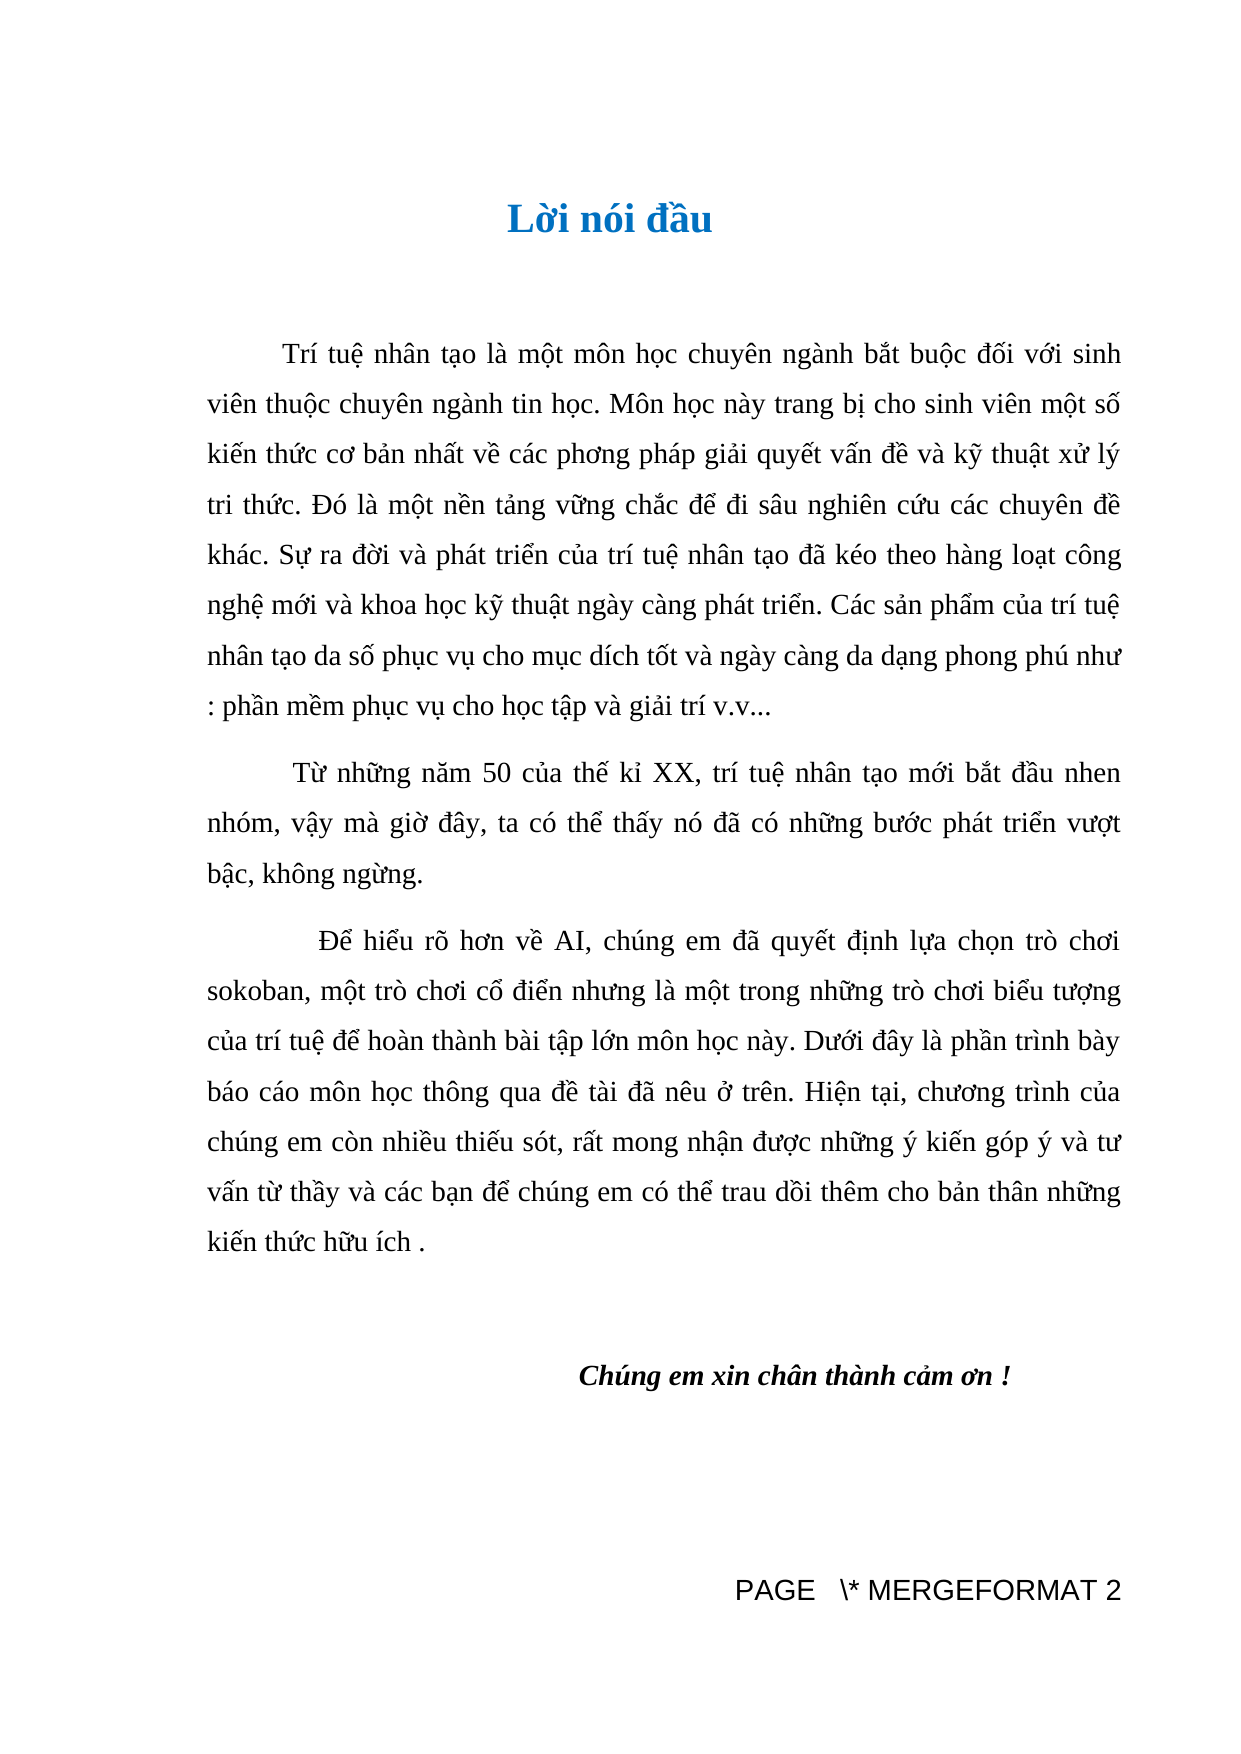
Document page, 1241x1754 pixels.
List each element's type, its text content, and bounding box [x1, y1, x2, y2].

text Để hiểu rõ hơn về AI, chúng em đã quyết định lựa chọn trò chơi sokoban, một trò chơi cổ điển nhưng là một trong những trò chơi biểu tượng của trí tuệ để hoàn thành bài tập lớn môn học này. Dưới đây là phần trình bày báo cáo môn học thông qua đề tài đã nêu ở trên. Hiện tại, chương trình của chúng em còn nhiều thiếu sót, rất mong nhận được những ý kiến góp ý và tư vấn từ thầy và các bạn để chúng em có thể trau dồi thêm cho bản thân những kiến thức hữu ích . [207, 923, 1122, 1258]
subtitle Lời nói đầu [507, 193, 1122, 241]
text Từ những năm 50 của thế kỉ XX, trí tuệ nhân tạo mới bắt đầu nhen nhóm, vậy mà giờ đây, ta có thể thấy nó đã có những bước phát triển vượt bậc, không ngừng. [207, 755, 1122, 889]
text Chúng em xin chân thành cảm ơn ! [207, 1358, 1122, 1392]
text Trí tuệ nhân tạo là một môn học chuyên ngành bắt buộc đối với sinh viên thuộc chuyên ngành tin học. Môn học này trang bị cho sinh viên một số kiến thức cơ bản nhất về các phơng pháp giải quyết vấn đề và kỹ thuật xử lý tri thức. Đó là một nền tảng vững chắc để đi sâu nghiên cứu các chuyên đề khác. Sự ra đời và phát triển của trí tuệ nhân tạo đã kéo theo hàng loạt công nghệ mới và khoa học kỹ thuật ngày càng phát triển. Các sản phẩm của trí tuệ nhân tạo da số phục vụ cho mục dích tốt và ngày càng da dạng phong phú như : phần mềm phục vụ cho học tập và giải trí v.v... [207, 336, 1122, 722]
